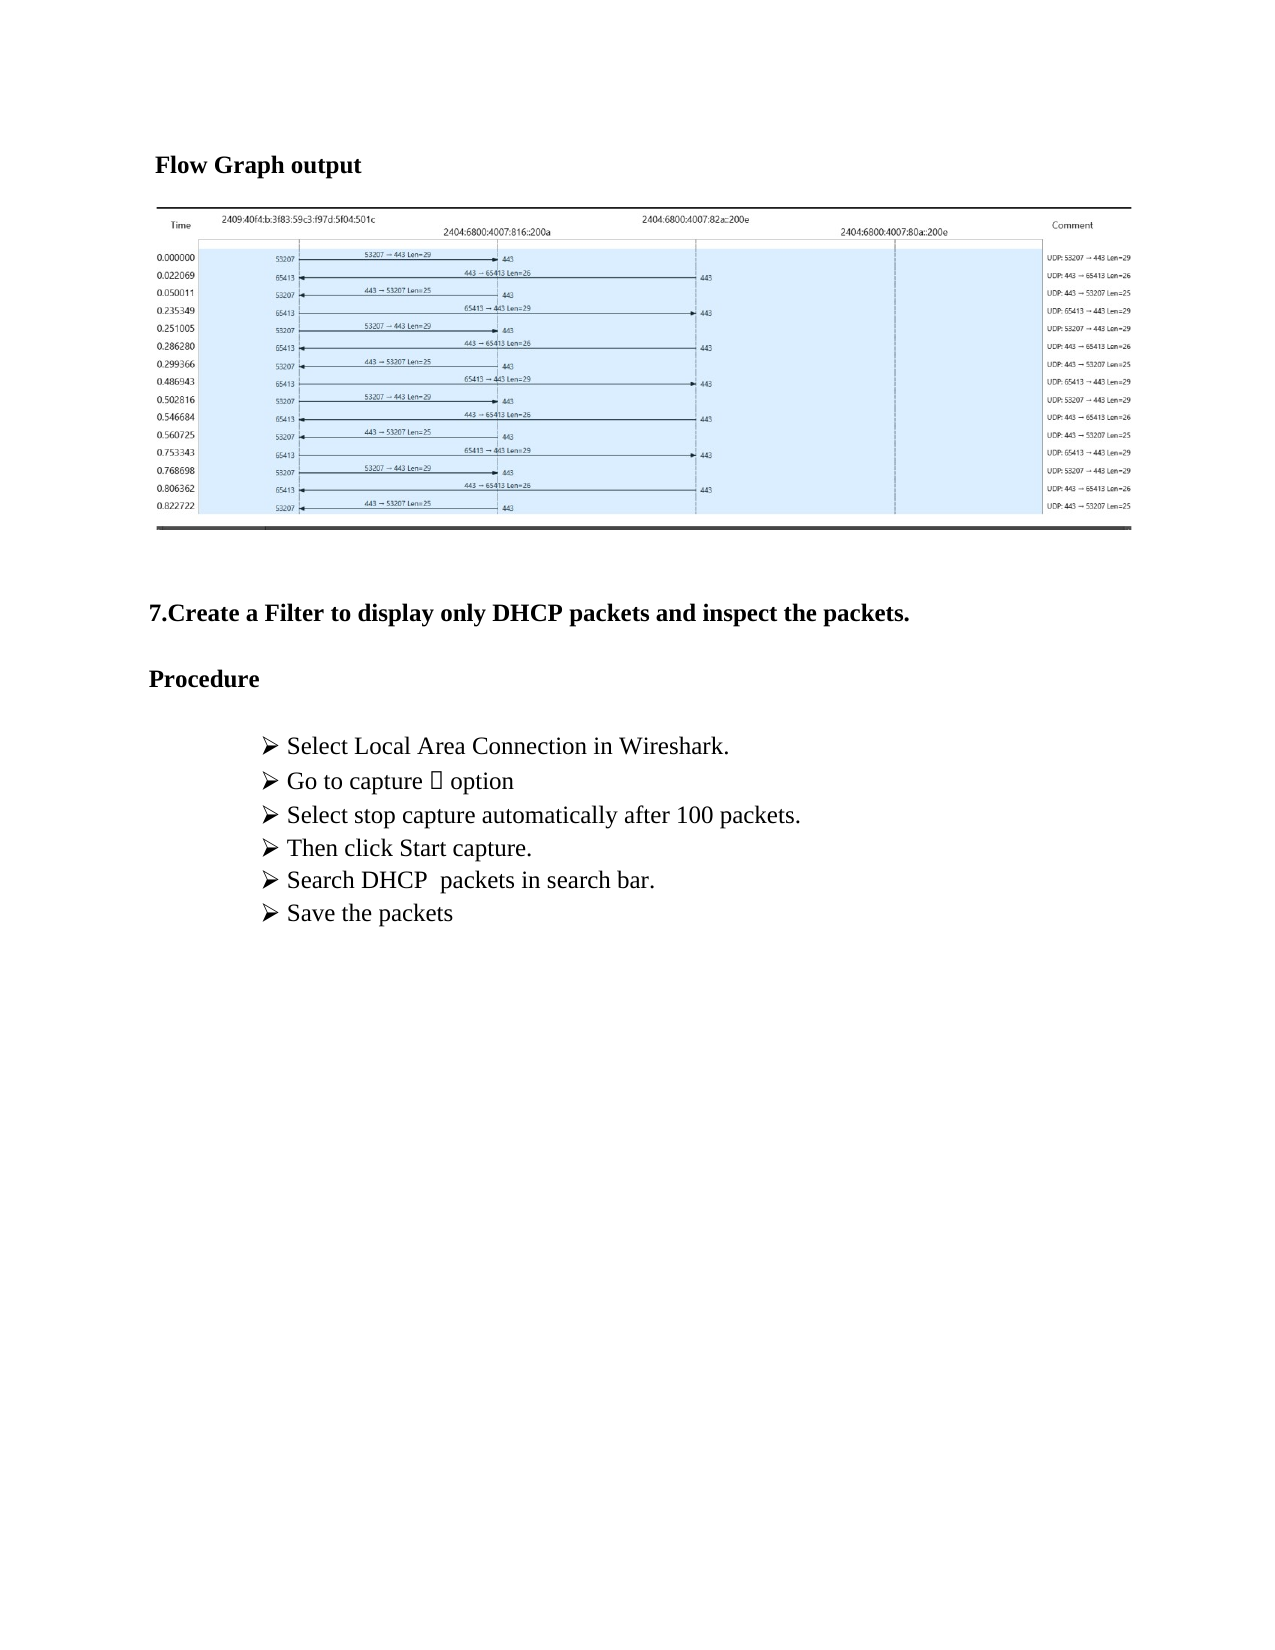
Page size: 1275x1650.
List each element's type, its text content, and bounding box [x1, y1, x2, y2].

text ⮚ Go to capture  option [261, 763, 1126, 797]
text 7.Create a Filter to display only DHCP packets and inspect the packets. [148, 598, 1131, 627]
text ⮚ Save the packets [261, 897, 1126, 928]
text ⮚ Select Local Area Connection in Wireshark. [261, 730, 1126, 761]
picture [156, 207, 1132, 530]
text ⮚ Then click Start capture. [261, 832, 1126, 862]
subtitle Flow Graph output [148, 150, 1131, 179]
text ⮚ Search DHCP packets in search bar. [261, 864, 1126, 895]
subtitle Procedure [148, 664, 1131, 692]
text ⮚ Select stop capture automatically after 100 packets. [261, 799, 1126, 829]
